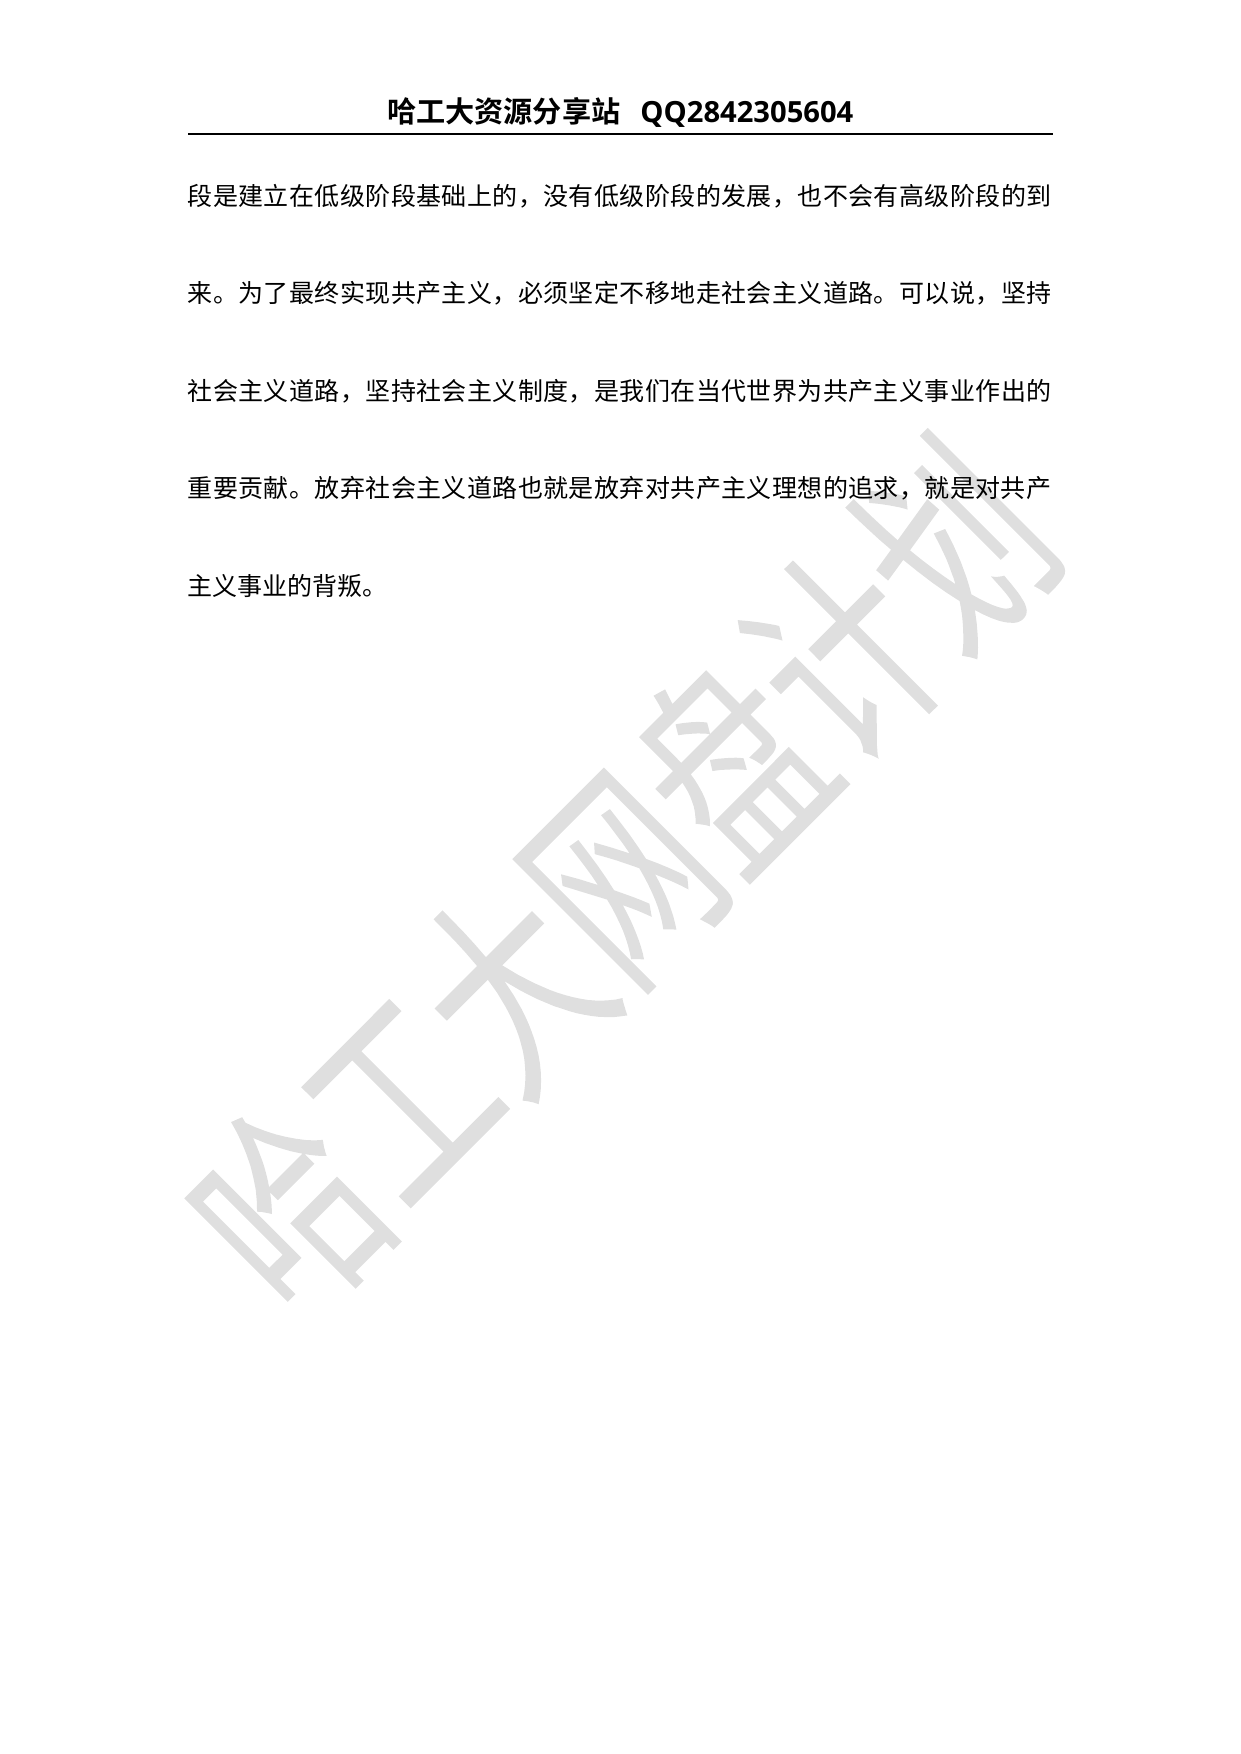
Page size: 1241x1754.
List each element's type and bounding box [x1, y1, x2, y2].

text [187, 162, 1053, 617]
